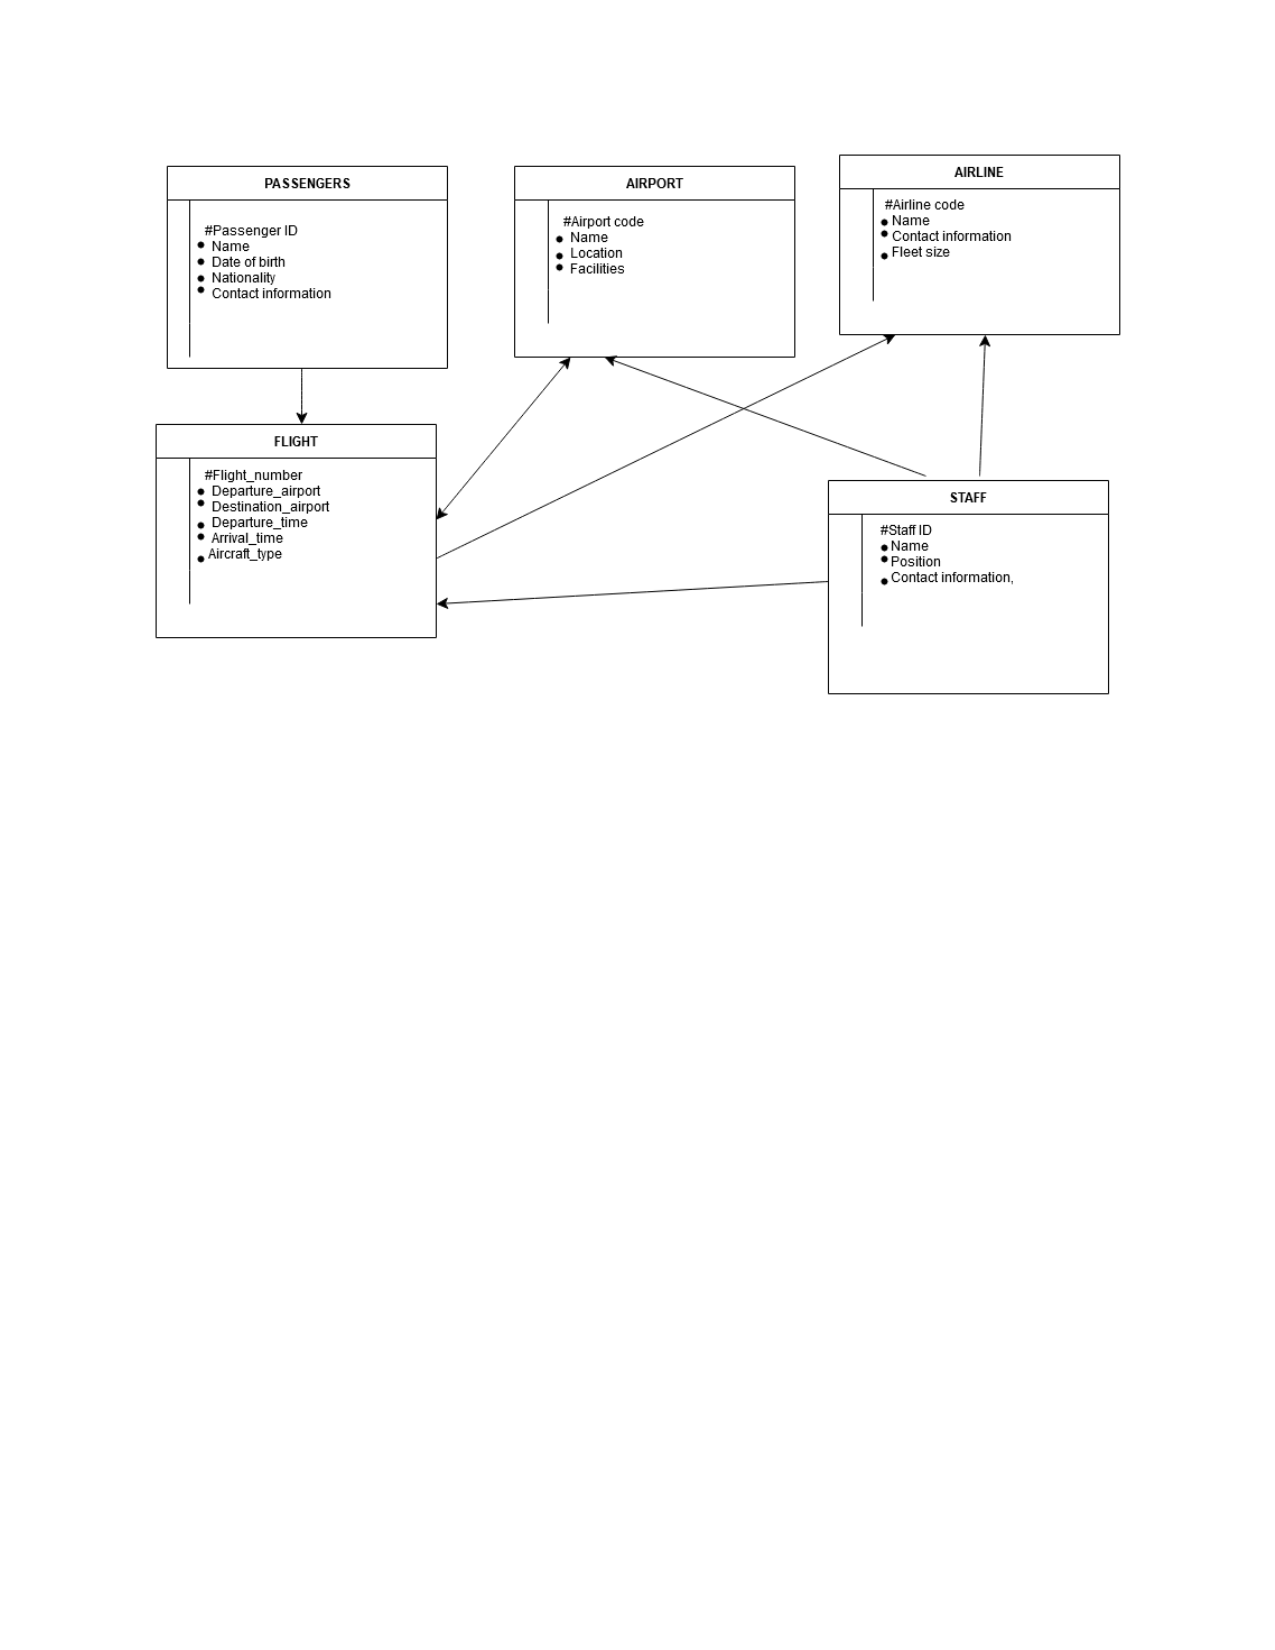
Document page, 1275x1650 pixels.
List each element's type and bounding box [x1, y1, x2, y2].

picture [150, 150, 1125, 700]
